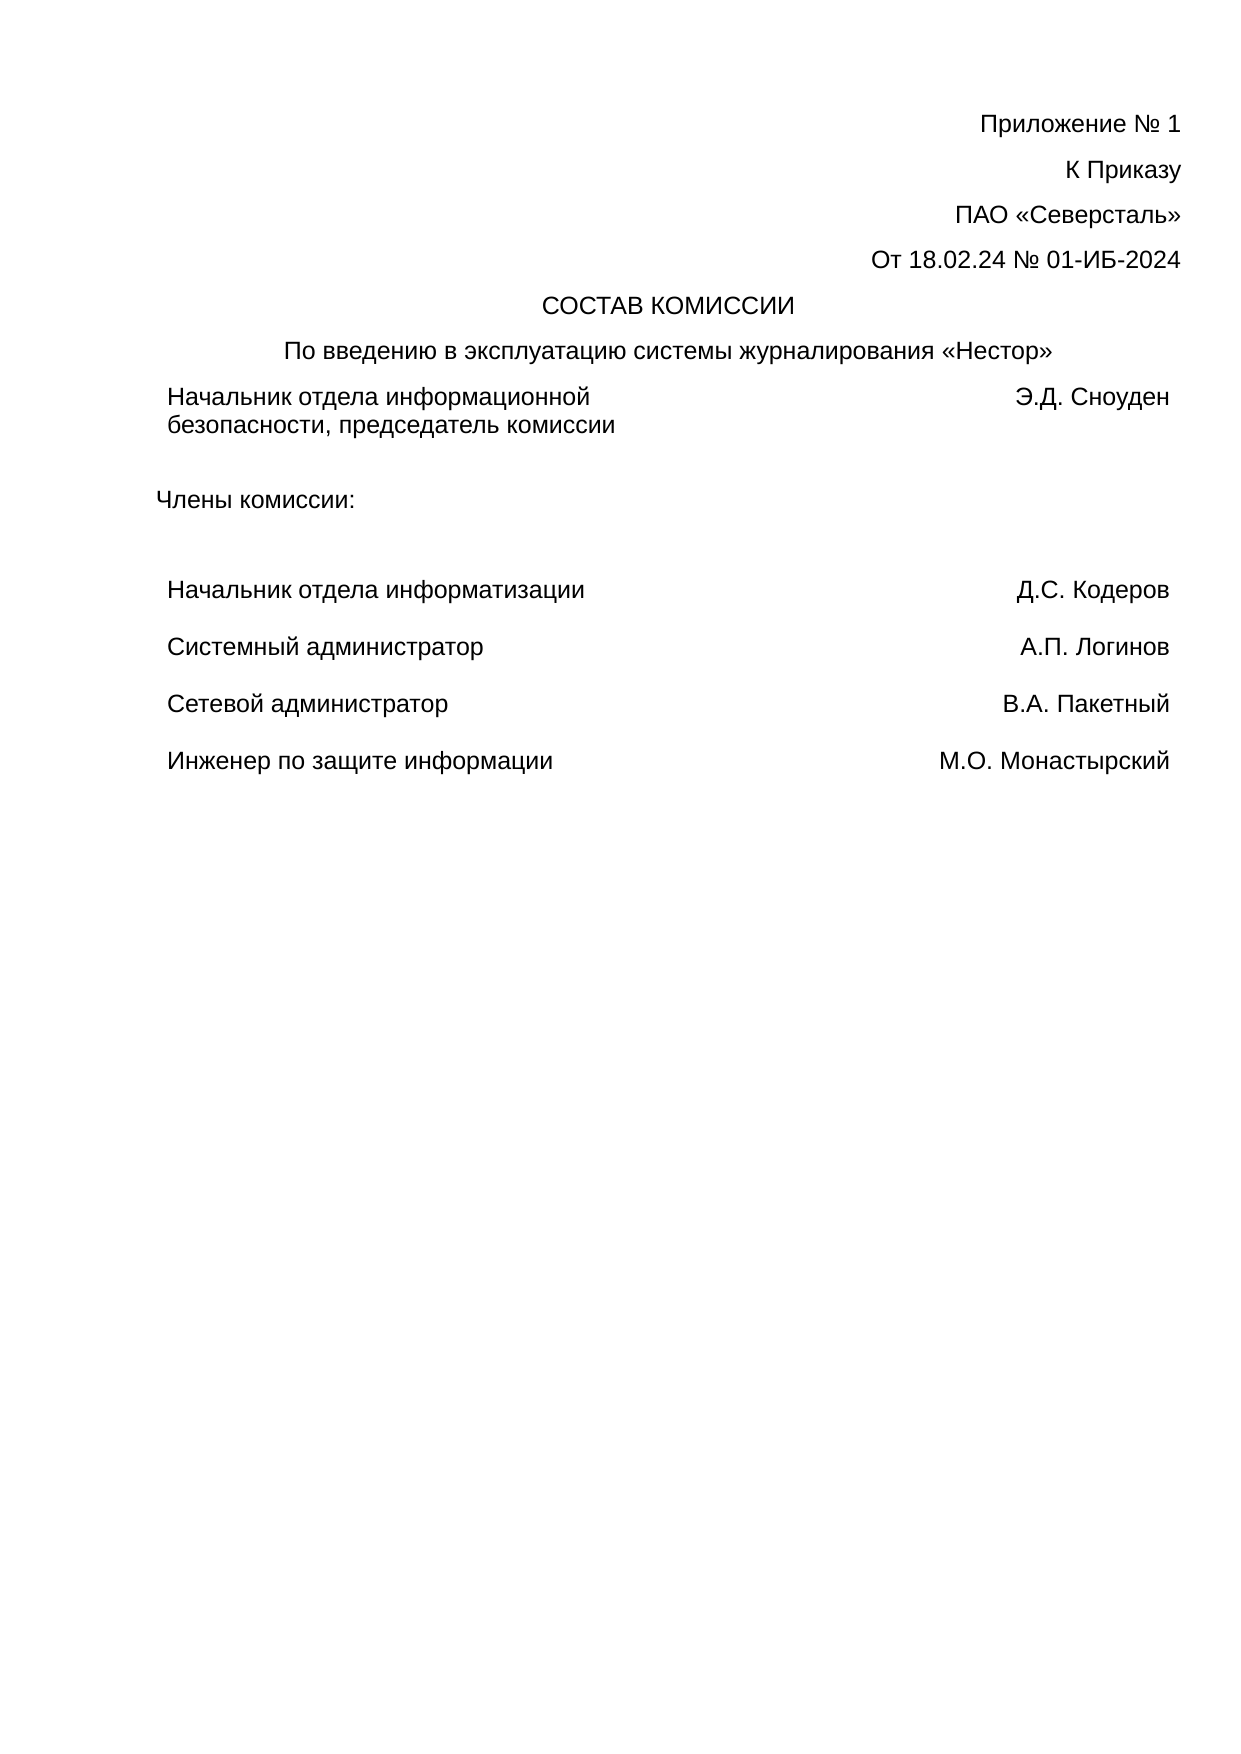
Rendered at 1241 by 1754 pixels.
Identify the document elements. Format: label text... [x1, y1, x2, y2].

text Члены комиссии: [156, 485, 1181, 513]
table_header Начальник отдела информационной безопасности, председатель комиссии [156, 382, 671, 439]
text К Приказу [156, 155, 1181, 183]
table_cell Системный администратор [156, 632, 669, 689]
text Приложение № 1 [156, 109, 1181, 138]
text ПАО «Северсталь» [156, 200, 1181, 229]
table_header Начальник отдела информатизации [156, 576, 669, 632]
table_cell М.О. Монастырский [669, 746, 1181, 774]
table_cell А.П. Логинов [669, 632, 1181, 689]
text По введению в эксплуатацию системы журналирования «Нестор» [156, 336, 1181, 365]
table_cell Сетевой администратор [156, 689, 669, 746]
table_cell Инженер по защите информации [156, 746, 669, 774]
table_header Д.С. Кодеров [669, 576, 1181, 632]
table_header Э.Д. Сноуден [671, 382, 1181, 439]
text От 18.02.24 № 01-ИБ-2024 [156, 246, 1181, 274]
table_cell В.А. Пакетный [669, 689, 1181, 746]
text СОСТАВ КОМИССИИ [156, 291, 1181, 320]
